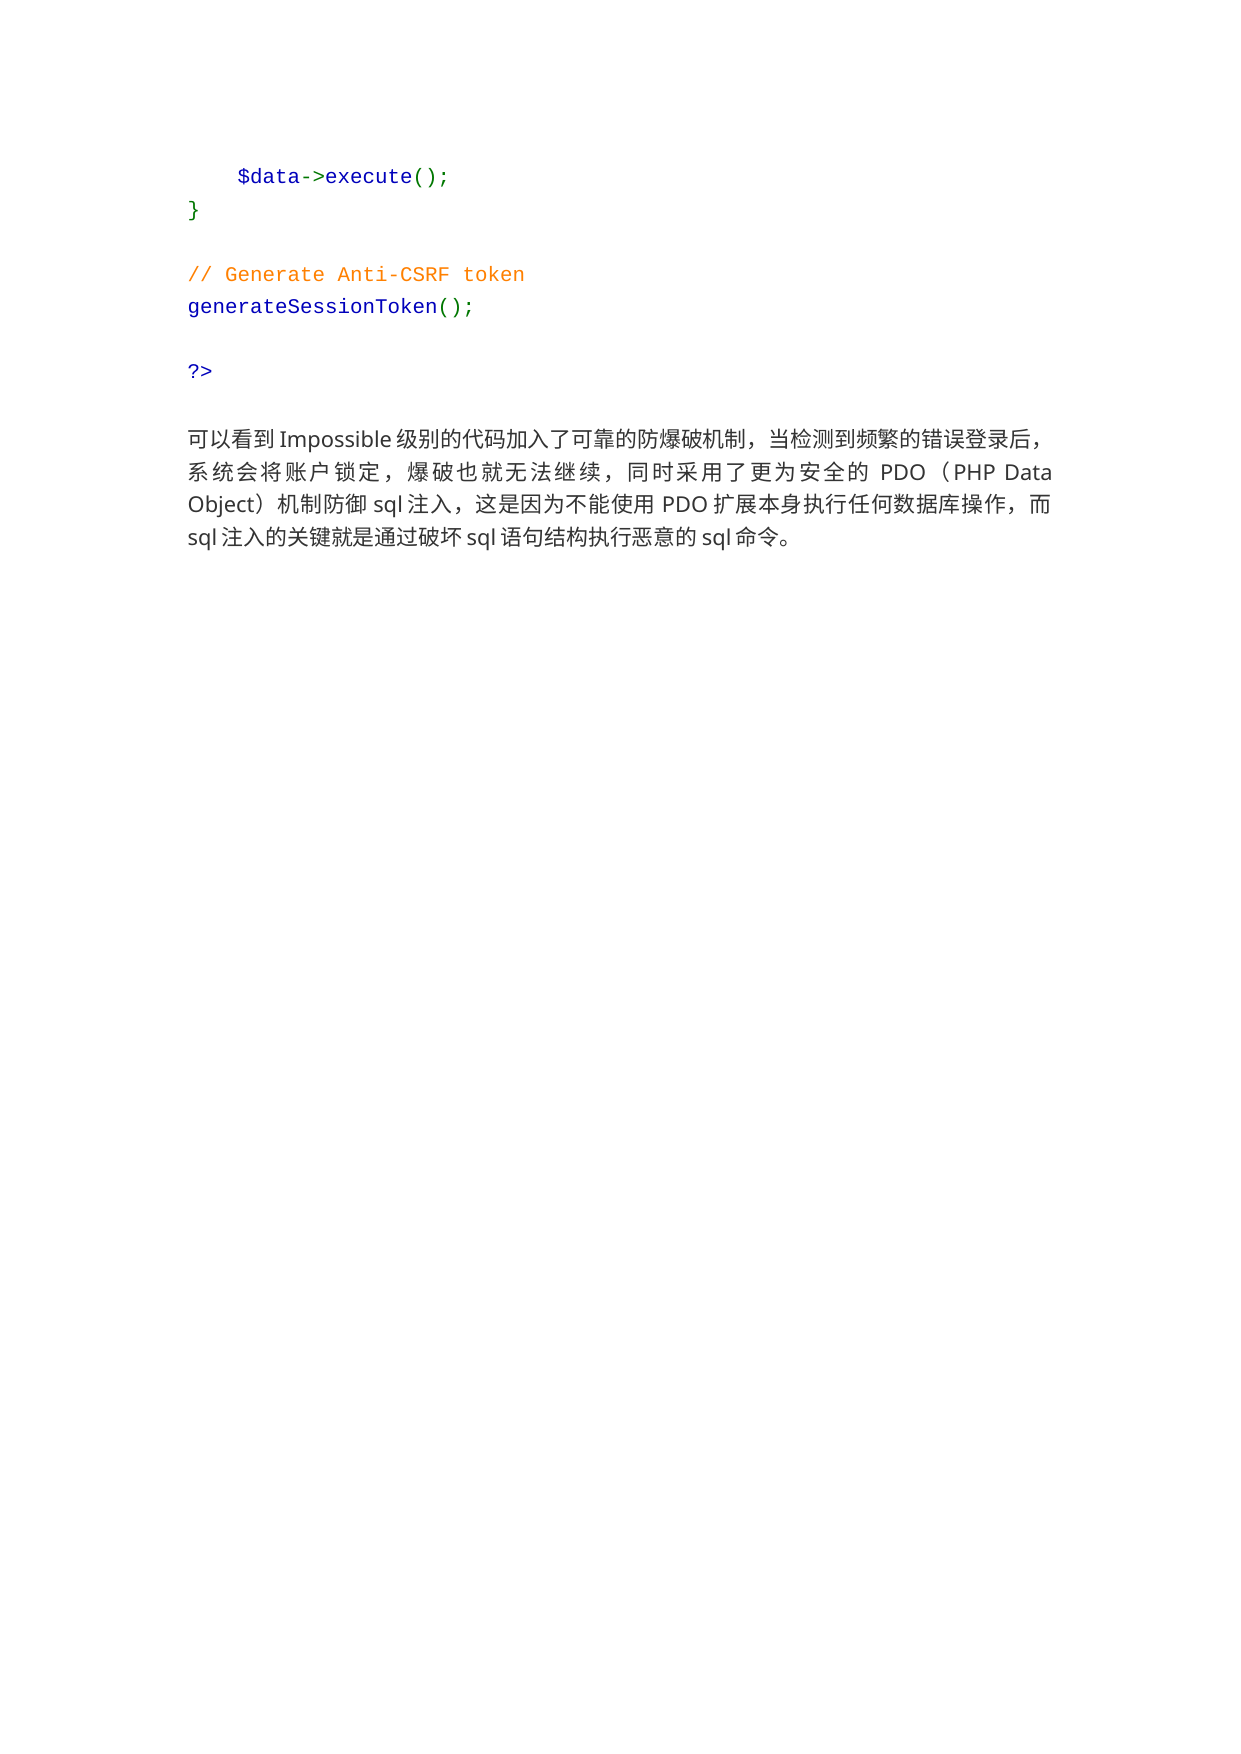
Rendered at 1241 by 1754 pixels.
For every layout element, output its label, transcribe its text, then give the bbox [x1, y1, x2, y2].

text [187, 162, 1053, 389]
text 可以看到Impossible级别的代码加入了可靠的防爆破机制，当检测到频繁的错误登录后，系统会将账户锁定，爆破也就无法继续，同时采用了更为安全的PDO（PHP Data Object）机制防御sql注入，这是因为不能使用PDO扩展本身执行任何数据库操作，而sql注入的关键就是通过破坏sql语句结构执行恶意的sql命令。 [187, 422, 1053, 552]
